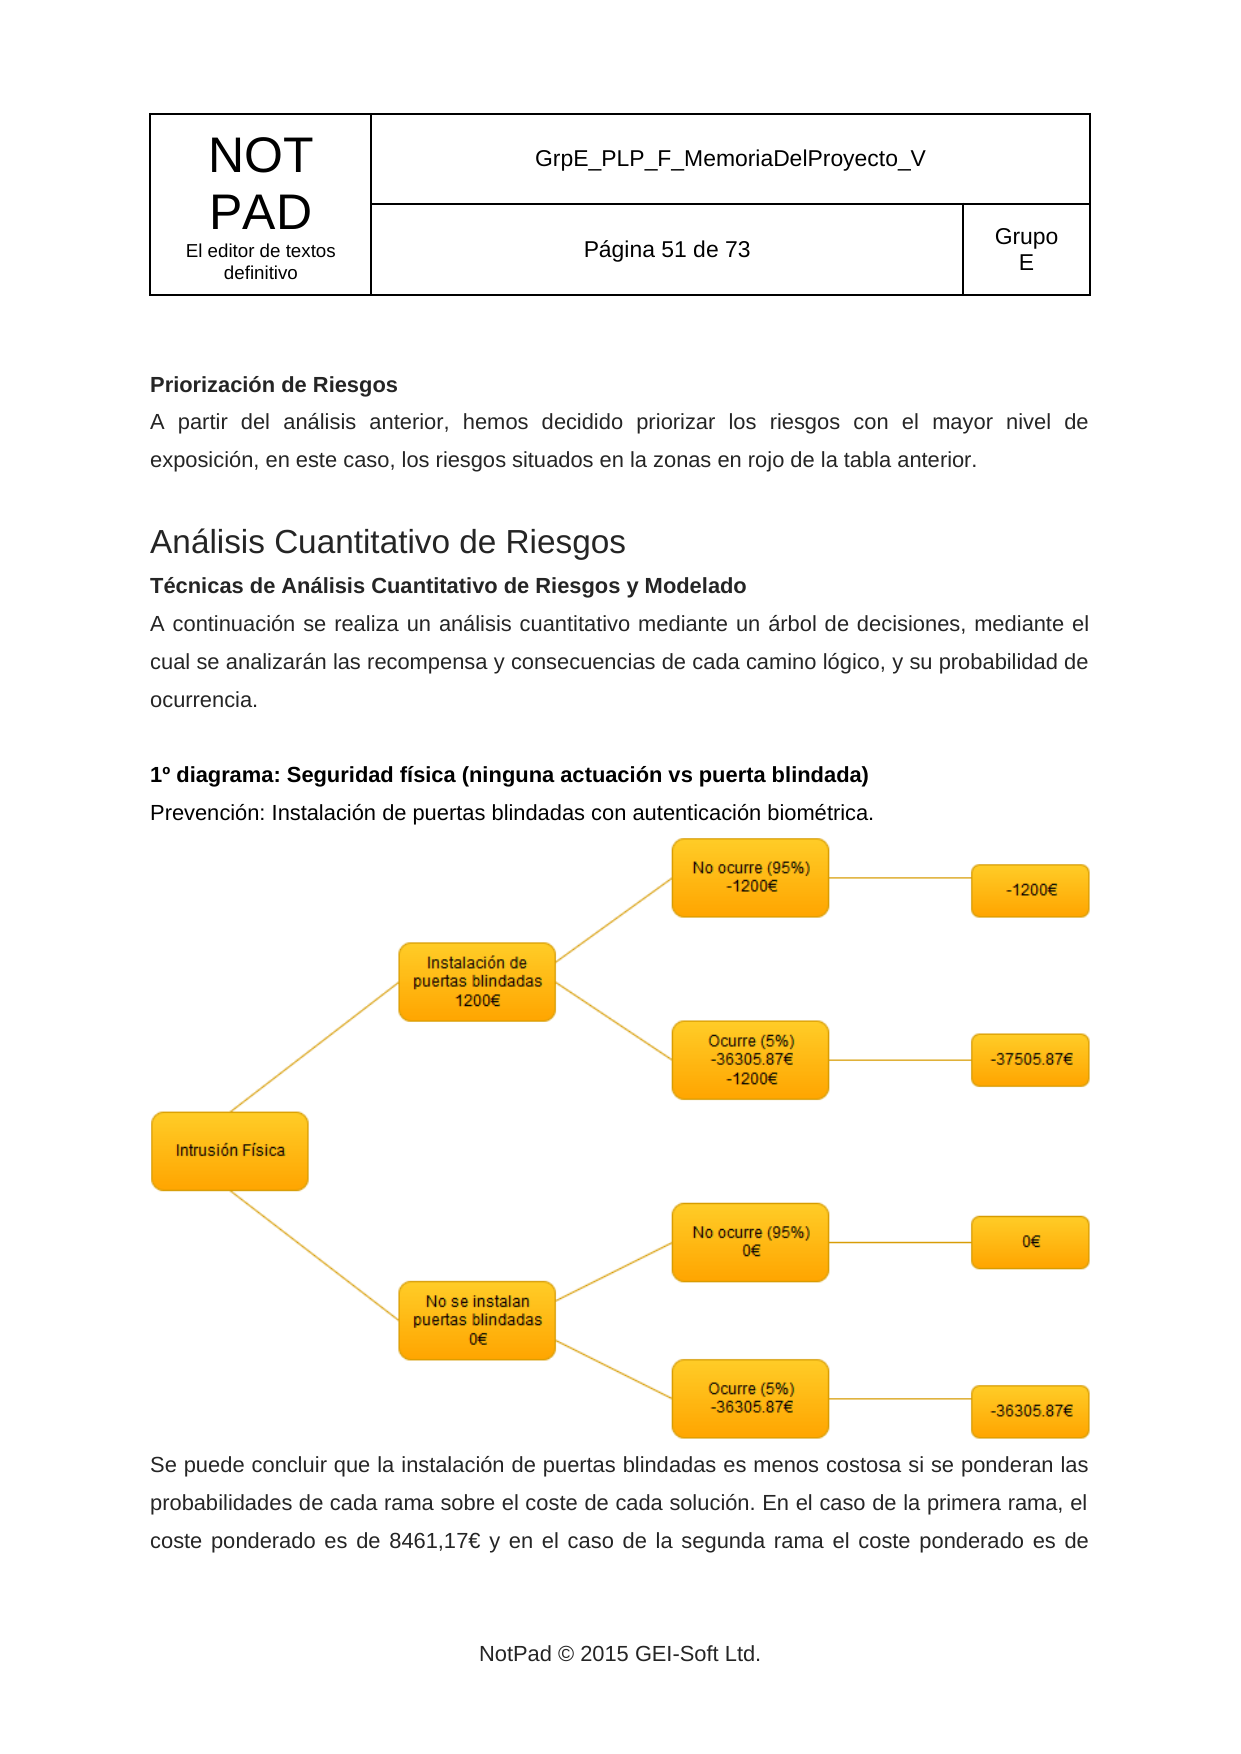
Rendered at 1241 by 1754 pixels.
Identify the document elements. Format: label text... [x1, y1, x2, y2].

subtitle Análisis Cuantitativo de Riesgos [150, 522, 1090, 561]
text Priorización de Riesgos [150, 371, 1090, 397]
subtitle 1º diagrama: Seguridad física (ninguna actuación vs puerta blindada) [150, 762, 1090, 787]
text Técnicas de Análisis Cuantitativo de Riesgos y Modelado [150, 573, 1090, 598]
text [150, 1452, 1090, 1553]
text A continuación se realiza un análisis cuantitativo mediante un árbol de decisiones, mediante el cual se analizarán las recompensa y consecuencias de cada camino lógico, y su probabilidad de ocurrencia. [150, 611, 1090, 712]
text A partir del análisis anterior, hemos decidido priorizar los riesgos con el mayor nivel de exposición, en este caso, los riesgos situados en la zonas en rojo de la tabla anterior. [150, 409, 1090, 472]
picture [150, 837, 1091, 1440]
text Prevención: Instalación de puertas blindadas con autenticación biométrica. [150, 800, 1090, 825]
